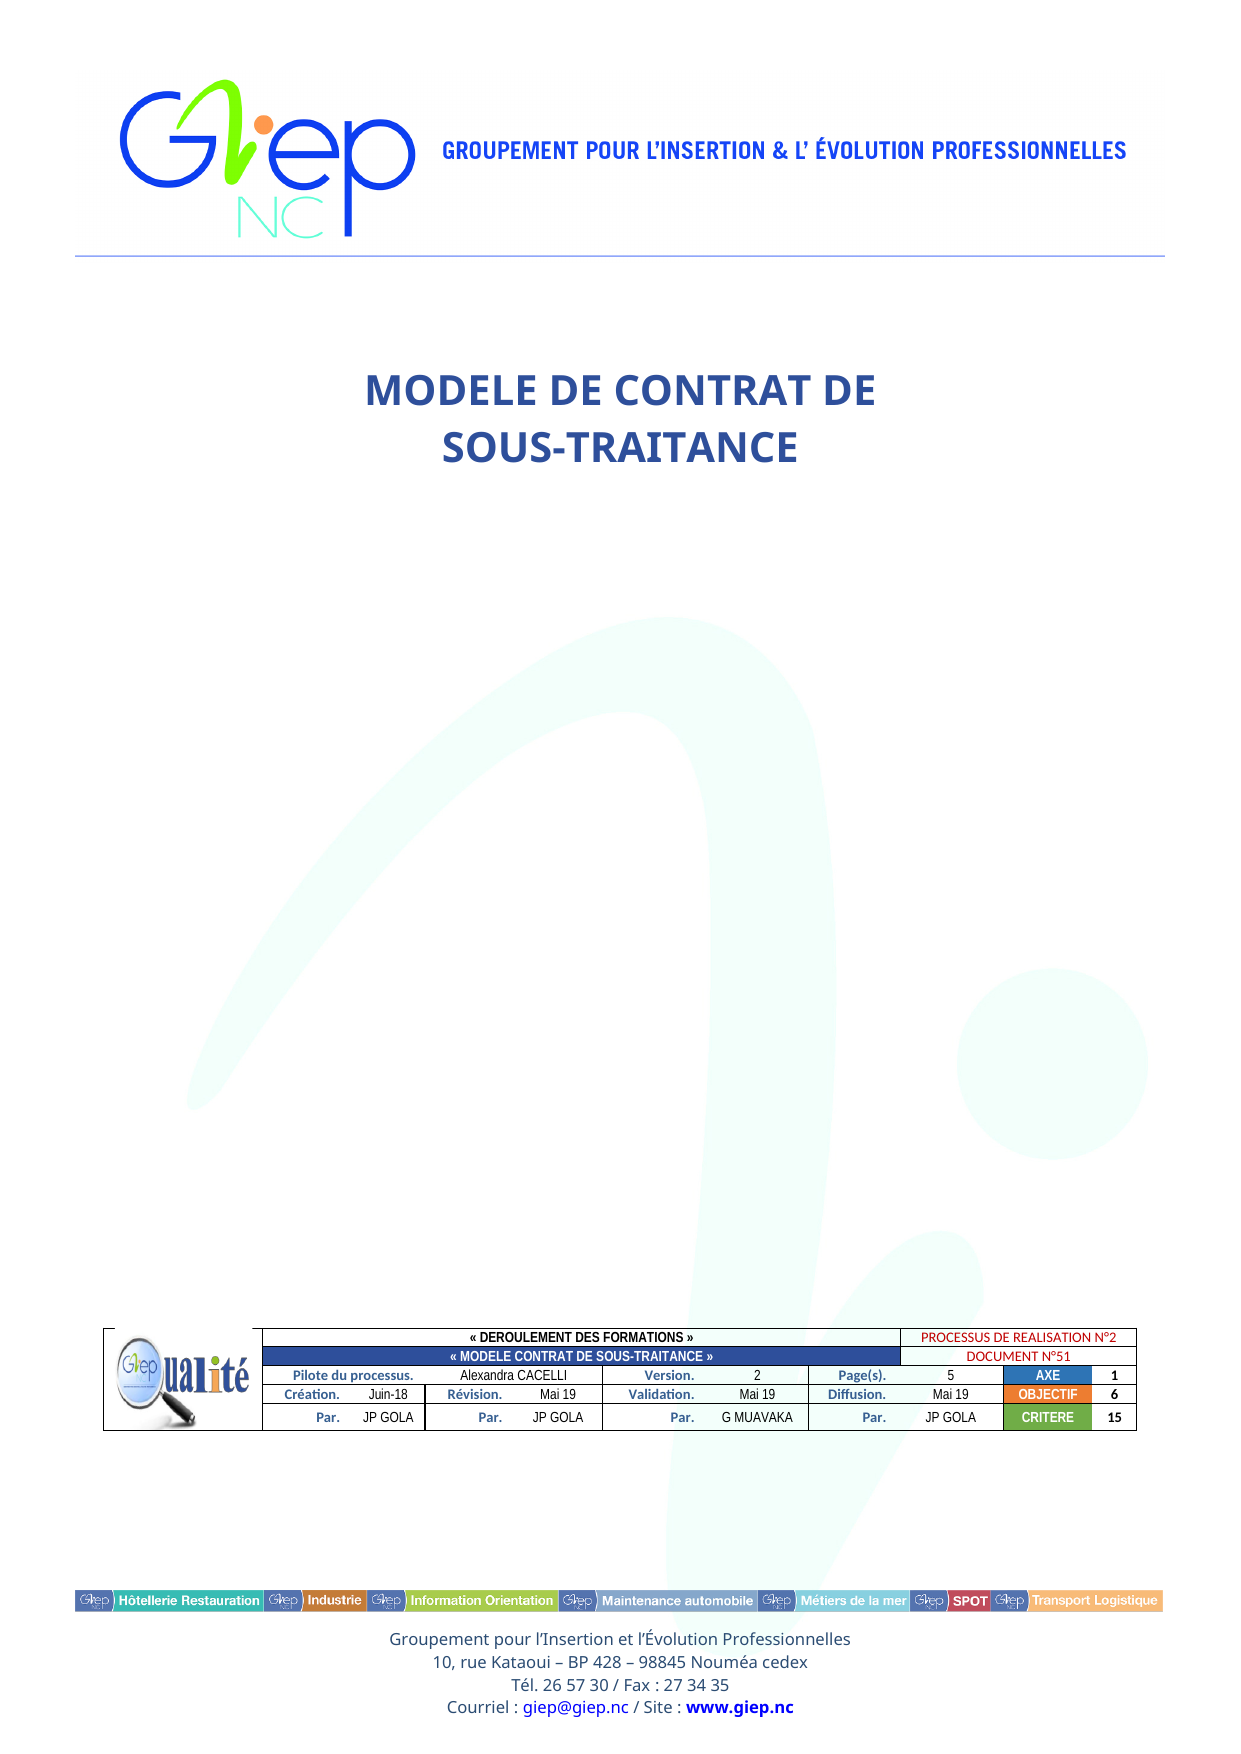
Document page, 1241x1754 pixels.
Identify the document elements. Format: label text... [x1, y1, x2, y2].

table_cell Par. [426, 1404, 513, 1430]
table_cell Diffusion. [809, 1385, 897, 1403]
table_header PROCESSUS DE REALISATION N°2 [901, 1329, 1136, 1346]
table_cell 6 [1092, 1385, 1136, 1403]
table_cell Juin-18 [351, 1385, 424, 1403]
table_cell Version. [603, 1366, 706, 1384]
table_cell AXE [1004, 1366, 1092, 1384]
table_header [253, 1329, 262, 1430]
table_cell Validation. [603, 1385, 706, 1403]
table_cell JP GOLA [898, 1404, 1003, 1430]
text MODELE DE CONTRAT DE [75, 361, 1165, 417]
table_header « DEROULEMENT DES FORMATIONS » [263, 1329, 900, 1346]
table_cell Pilote du processus. [263, 1366, 425, 1384]
table_cell 2 [706, 1366, 808, 1384]
table_cell Révision. [426, 1385, 513, 1403]
table_header [104, 1329, 114, 1430]
table_cell « MODELE CONTRAT DE SOUS-TRAITANCE » [263, 1347, 900, 1365]
text SOUS-TRAITANCE [75, 417, 1165, 474]
table_cell G MUAVAKA [706, 1404, 808, 1430]
table_cell JP GOLA [514, 1404, 602, 1430]
table_cell Création. [263, 1385, 351, 1403]
picture [0, 32, 1241, 1754]
table_cell OBJECTIF [1004, 1385, 1092, 1403]
table_cell Page(s). [809, 1366, 897, 1384]
table_cell Mai 19 [514, 1385, 602, 1403]
table_cell Alexandra CACELLI [425, 1366, 602, 1384]
table_cell Mai 19 [706, 1385, 808, 1403]
table_cell Mai 19 [898, 1385, 1003, 1403]
table_cell 5 [898, 1366, 1003, 1384]
table_cell 1 [1092, 1366, 1136, 1384]
table_cell Par. [263, 1404, 351, 1430]
table_cell 15 [1092, 1404, 1136, 1430]
table_cell JP GOLA [351, 1404, 424, 1430]
table_cell CRITERE [1004, 1404, 1092, 1430]
table_cell Par. [603, 1404, 706, 1430]
table_cell Par. [809, 1404, 897, 1430]
table_cell DOCUMENT N°51 [901, 1347, 1136, 1365]
